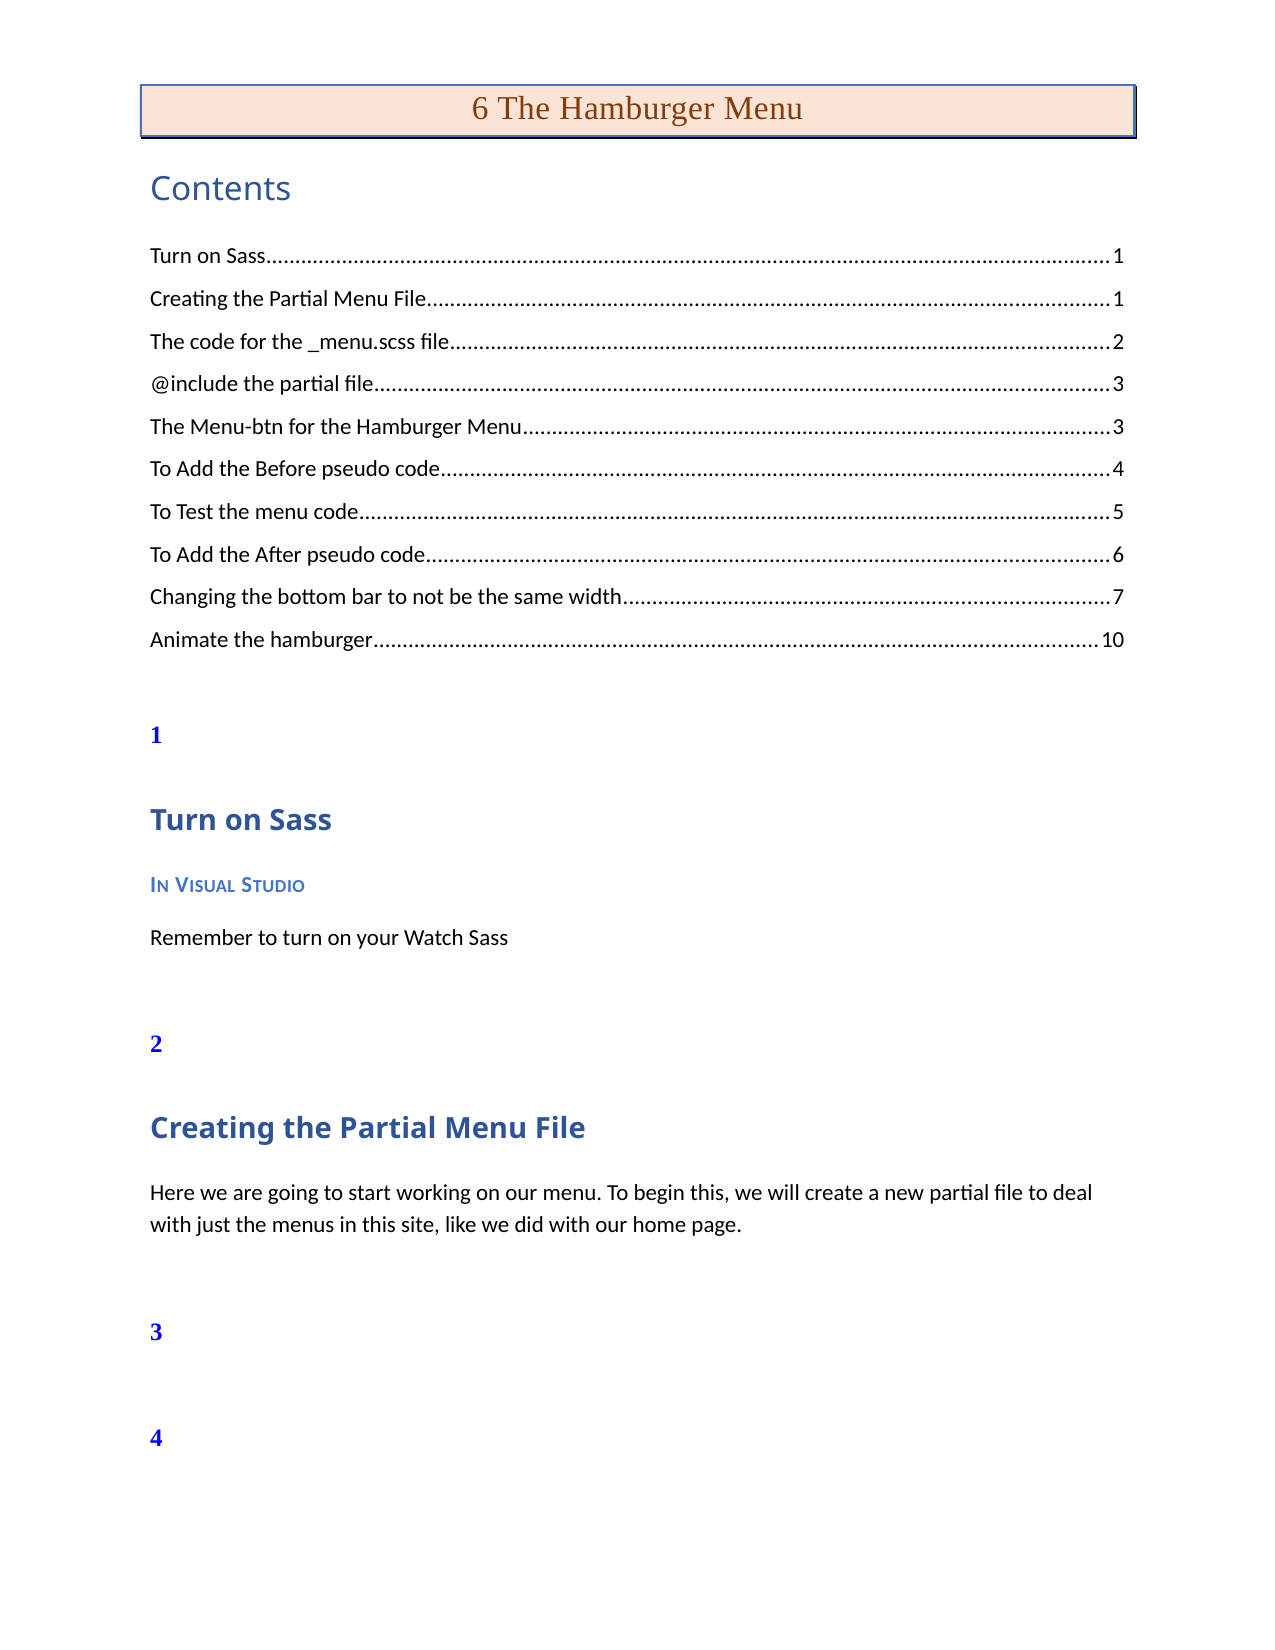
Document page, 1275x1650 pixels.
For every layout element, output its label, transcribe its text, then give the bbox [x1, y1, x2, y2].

text Here we are going to start working on our menu. To begin this, we will create a new partial file to deal with just the menus in this site, like we did with our home page. [150, 1178, 1125, 1239]
text Remember to turn on your Watch Sass [150, 923, 1125, 951]
subtitle Creating the Partial Menu File [150, 1108, 1125, 1147]
text 1 [150, 721, 1125, 749]
text 4 [150, 1423, 1125, 1452]
text In Visual Studio [150, 870, 1125, 898]
text 3 [150, 1317, 1125, 1345]
subtitle Turn on Sass [150, 799, 1125, 839]
text 2 [150, 1029, 1125, 1058]
title 6 The Hamburger Menu [142, 86, 1133, 135]
